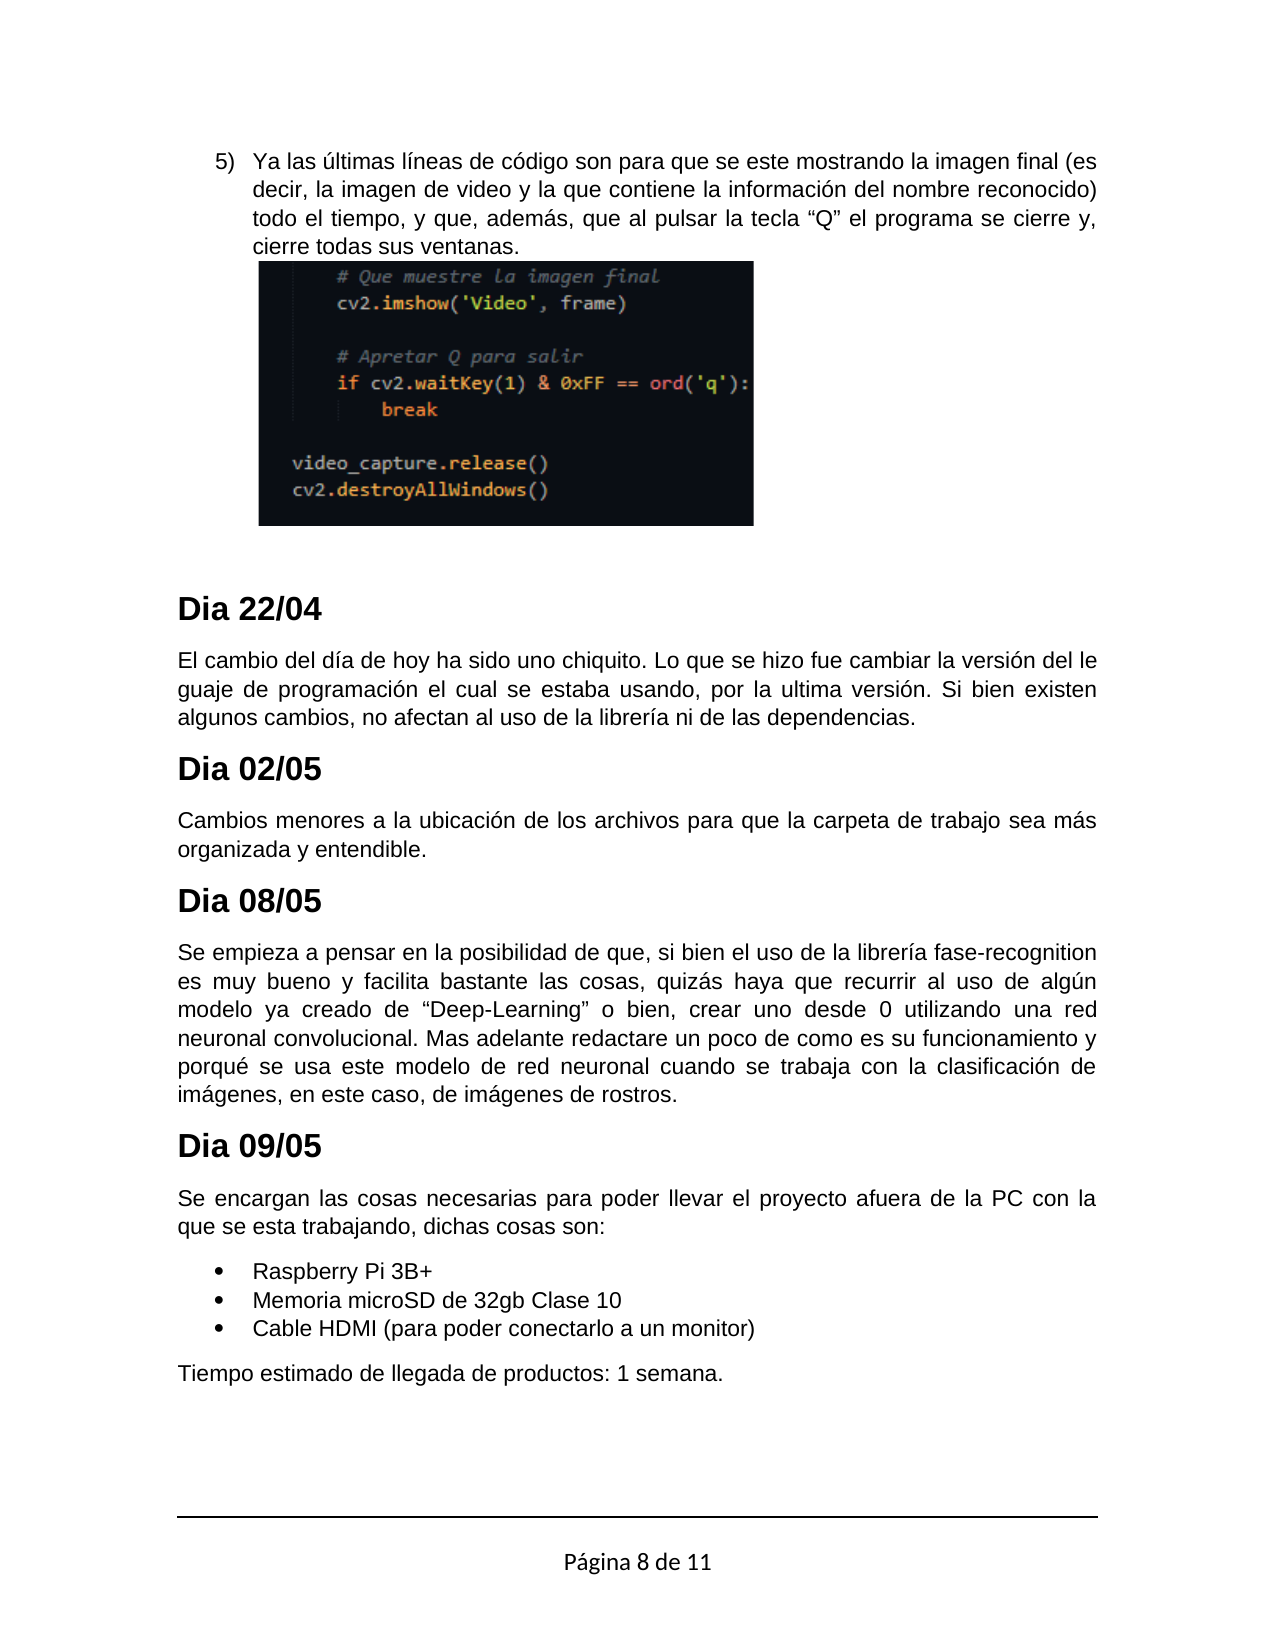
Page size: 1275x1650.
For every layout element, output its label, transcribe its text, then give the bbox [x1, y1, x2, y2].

text Tiempo estimado de llegada de productos: 1 semana. [177, 1360, 1098, 1386]
text Se empieza a pensar en la posibilidad de que, si bien el uso de la librería fase-recognition es muy bueno y facilita bastante las cosas, quizás haya que recurrir al uso de algún modelo ya creado de “Deep-Learning” o bien, crear uno desde 0 utilizando una red neuronal convolucional. Mas adelante redactare un poco de como es su funcionamiento y porqué se usa este modelo de red neuronal cuando se trabaja con la clasificación de imágenes, en este caso, de imágenes de rostros. [177, 939, 1098, 1108]
list Cable HDMI (para poder conectarlo a un monitor) [215, 1315, 1098, 1341]
text Dia 09/05 [177, 1126, 1098, 1165]
text Dia 22/04 [177, 589, 1098, 628]
text El cambio del día de hoy ha sido uno chiquito. Lo que se hizo fue cambiar la versión del le guaje de programación el cual se estaba usando, por la ultima versión. Si bien existen algunos cambios, no afectan al uso de la librería ni de las dependencias. [177, 647, 1098, 731]
text Dia 02/05 [177, 749, 1098, 788]
list Memoria microSD de 32gb Clase 10 [215, 1287, 1098, 1313]
text Dia 08/05 [177, 881, 1098, 919]
text Cambios menores a la ubicación de los archivos para que la carpeta de trabajo sea más organizada y entendible. [177, 807, 1098, 862]
picture [258, 261, 754, 526]
list Raspberry Pi 3B+ [215, 1258, 1098, 1284]
list Ya las últimas líneas de código son para que se este mostrando la imagen final (es decir, la imagen de video y la que contiene la información del nombre reconocido) todo el tiempo, y que, además, que al pulsar la tecla “Q” el programa se cierre y, cierre todas sus ventanas. [215, 148, 1098, 259]
text Se encargan las cosas necesarias para poder llevar el proyecto afuera de la PC con la que se esta trabajando, dichas cosas son: [177, 1184, 1098, 1239]
